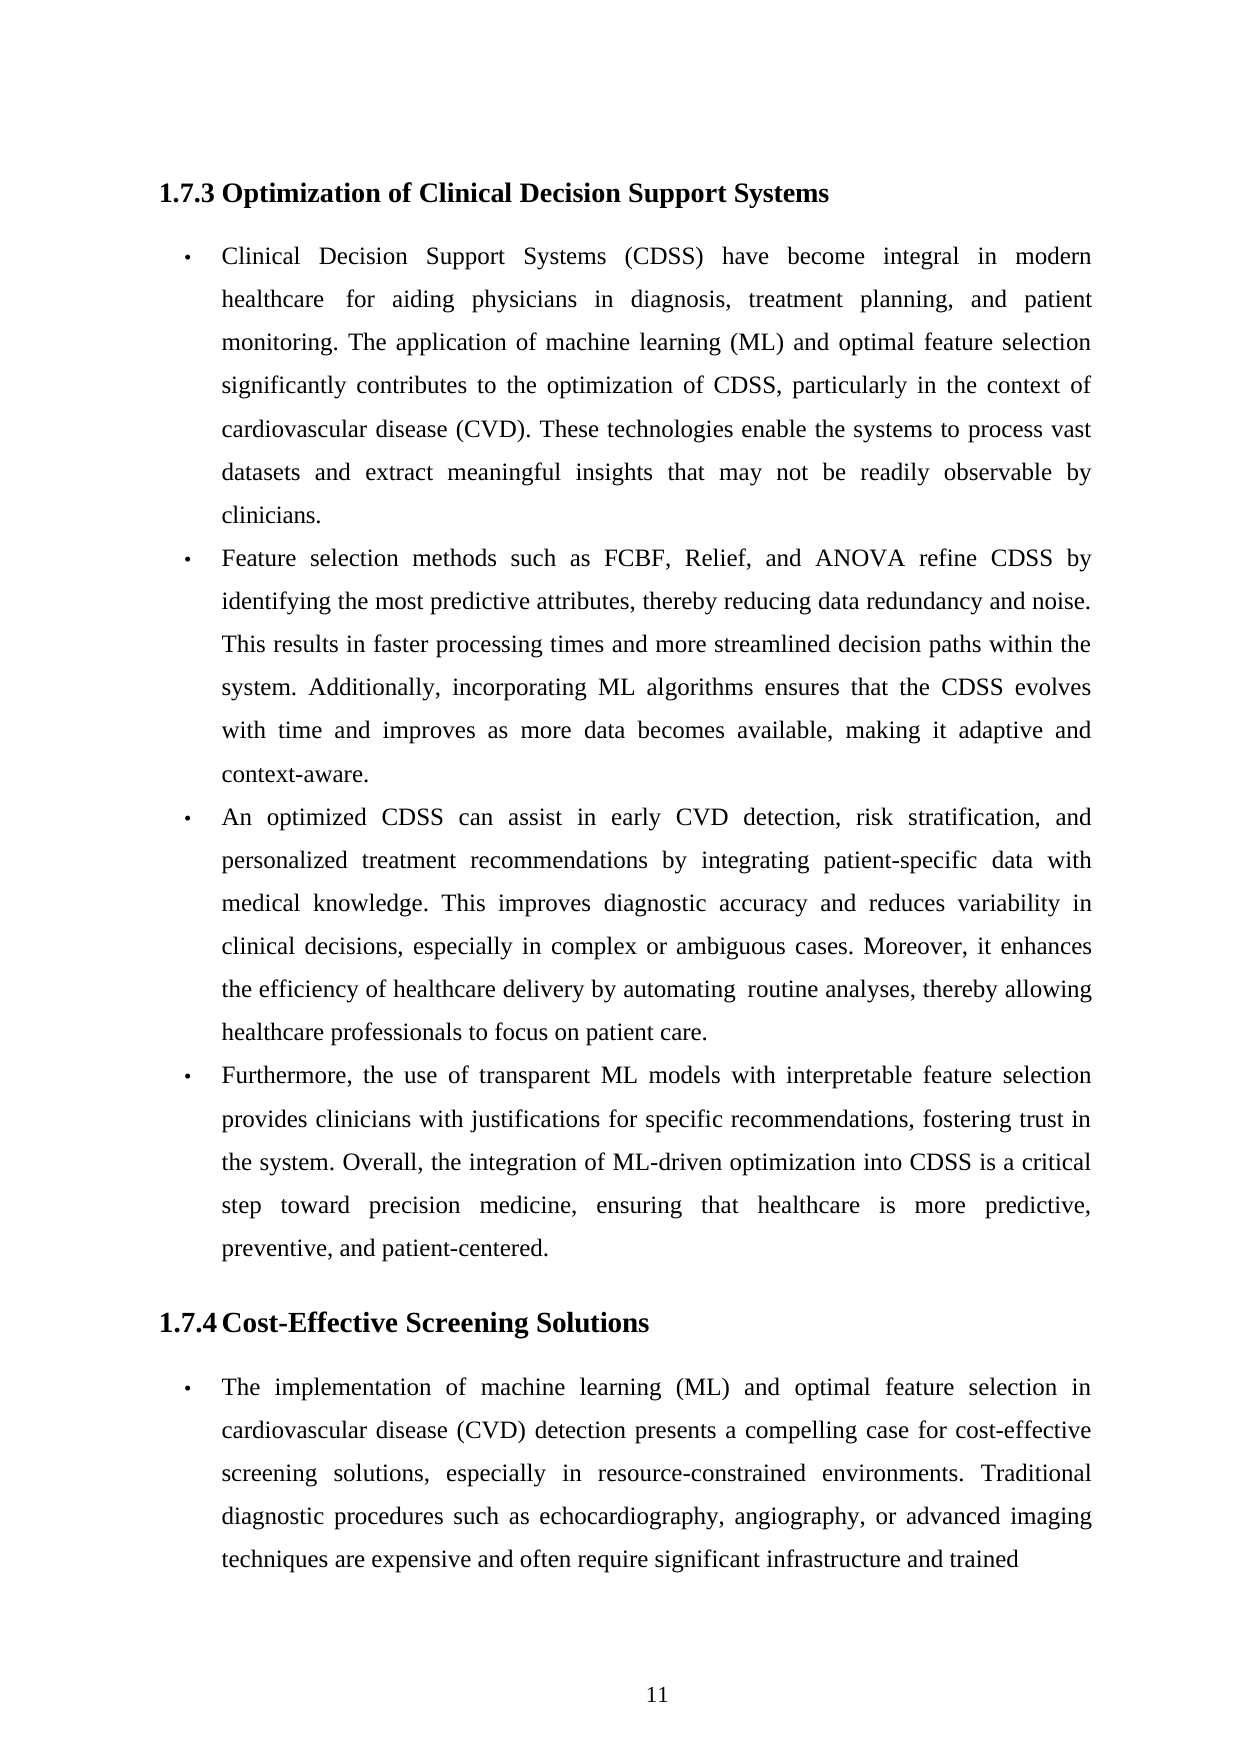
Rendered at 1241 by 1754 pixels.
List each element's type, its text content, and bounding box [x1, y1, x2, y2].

list Furthermore, the use of transparent ML models with interpretable feature selection provides clinicians with justifications for specific recommendations, fostering trust in the system. Overall, the integration of ML-driven optimization into CDSS is a critical step toward precision medicine, ensuring that healthcare is more predictive, preventive, and patient-centered. [184, 1061, 1092, 1262]
list The implementation of machine learning (ML) and optimal feature selection in cardiovascular disease (CVD) detection presents a compelling case for cost-effective screening solutions, especially in resource-constrained environments. Traditional diagnostic procedures such as echocardiography, angiography, or advanced imaging techniques are expensive and often require significant infrastructure and trained [184, 1372, 1092, 1573]
list Clinical Decision Support Systems (CDSS) have become integral in modern healthcare for aiding physicians in diagnosis, treatment planning, and patient monitoring. The application of machine learning (ML) and optimal feature selection significantly contributes to the optimization of CDSS, particularly in the context of cardiovascular disease (CVD). These technologies enable the systems to process vast datasets and extract meaningful insights that may not be readily observable by clinicians. [184, 241, 1092, 529]
subtitle Cost-Effective Screening Solutions [159, 1305, 1092, 1338]
subtitle Optimization of Clinical Decision Support Systems [158, 176, 1092, 209]
list Feature selection methods such as FCBF, Relief, and ANOVA refine CDSS by identifying the most predictive attributes, thereby reducing data redundancy and noise. This results in faster processing times and more streamlined decision paths within the system. Additionally, incorporating ML algorithms ensures that the CDSS evolves with time and improves as more data becomes available, making it adaptive and context-aware. [184, 543, 1092, 787]
list An optimized CDSS can assist in early CVD detection, risk stratification, and personalized treatment recommendations by integrating patient-specific data with medical knowledge. This improves diagnostic accuracy and reduces variability in clinical decisions, especially in complex or ambiguous cases. Moreover, it enhances the efficiency of healthcare delivery by automating routine analyses, thereby allowing healthcare professionals to focus on patient care. [184, 802, 1092, 1046]
